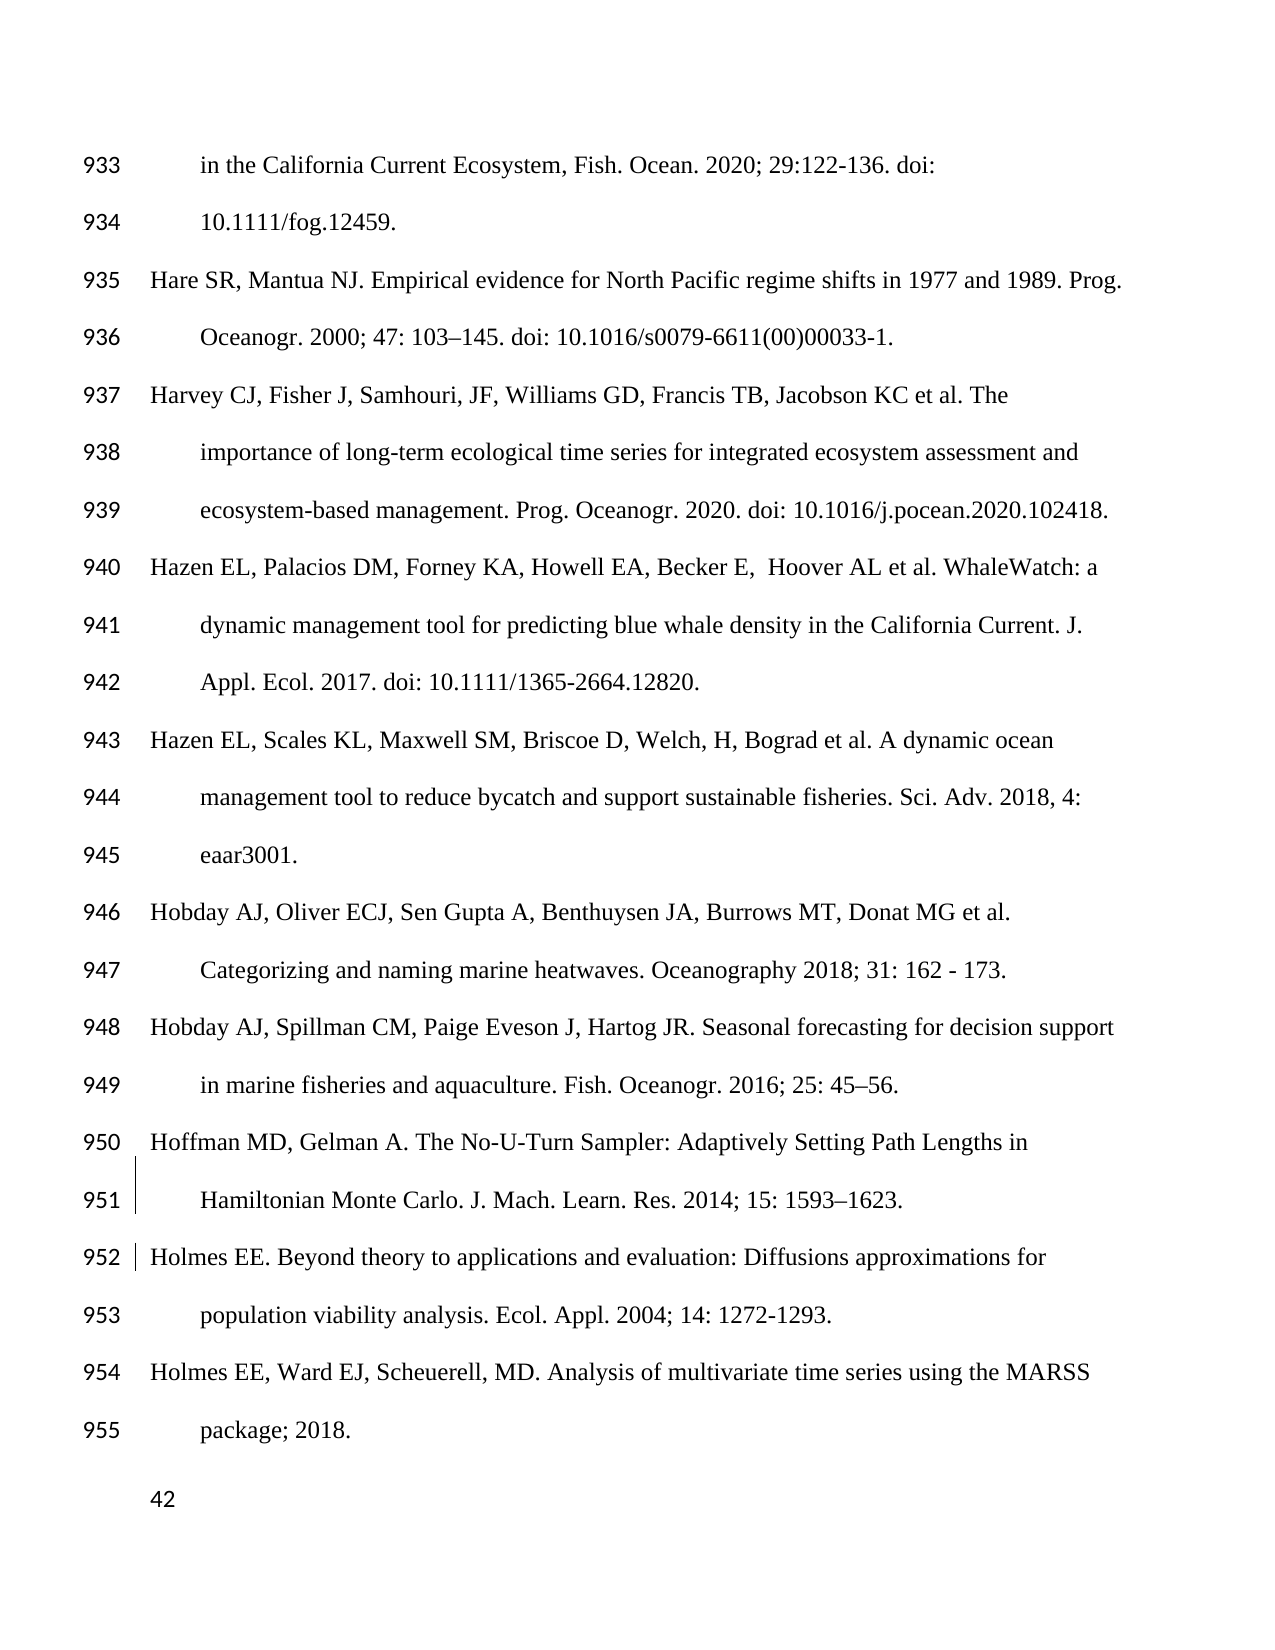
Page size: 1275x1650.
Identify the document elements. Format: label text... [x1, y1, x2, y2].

text Hazen EL, Palacios DM, Forney KA, Howell EA, Becker E, Hoover AL et al. WhaleWatch: a dynamic management tool for predicting blue whale density in the California Current. J. Appl. Ecol. 2017. doi: 10.1111/1365-2664.12820. [150, 552, 1125, 696]
text Holmes EE. Beyond theory to applications and evaluation: Diffusions approximations for population viability analysis. Ecol. Appl. 2004; 14: 1272-1293. [150, 1242, 1125, 1329]
text Hobday AJ, Oliver ECJ, Sen Gupta A, Benthuysen JA, Burrows MT, Donat MG et al. Categorizing and naming marine heatwaves. Oceanography 2018; 31: 162 - 173. [150, 897, 1125, 984]
text Hobday AJ, Spillman CM, Paige Eveson J, Hartog JR. Seasonal forecasting for decision support in marine fisheries and aquaculture. Fish. Oceanogr. 2016; 25: 45–56. [150, 1012, 1125, 1099]
text Hazen EL, Scales KL, Maxwell SM, Briscoe D, Welch, H, Bograd et al. A dynamic ocean management tool to reduce bycatch and support sustainable fisheries. Sci. Adv. 2018, 4: eaar3001. [150, 725, 1125, 869]
text Holmes EE, Ward EJ, Scheuerell, MD. Analysis of multivariate time series using the MARSS package; 2018. [150, 1357, 1125, 1444]
text Harvey CJ, Fisher J, Samhouri, JF, Williams GD, Francis TB, Jacobson KC et al. The importance of long-term ecological time series for integrated ecosystem assessment and ecosystem-based management. Prog. Oceanogr. 2020. doi: 10.1016/j.pocean.2020.102418. [150, 380, 1125, 524]
text Hoffman MD, Gelman A. The No-U-Turn Sampler: Adaptively Setting Path Lengths in Hamiltonian Monte Carlo. J. Mach. Learn. Res. 2014; 15: 1593–1623. [150, 1127, 1125, 1214]
